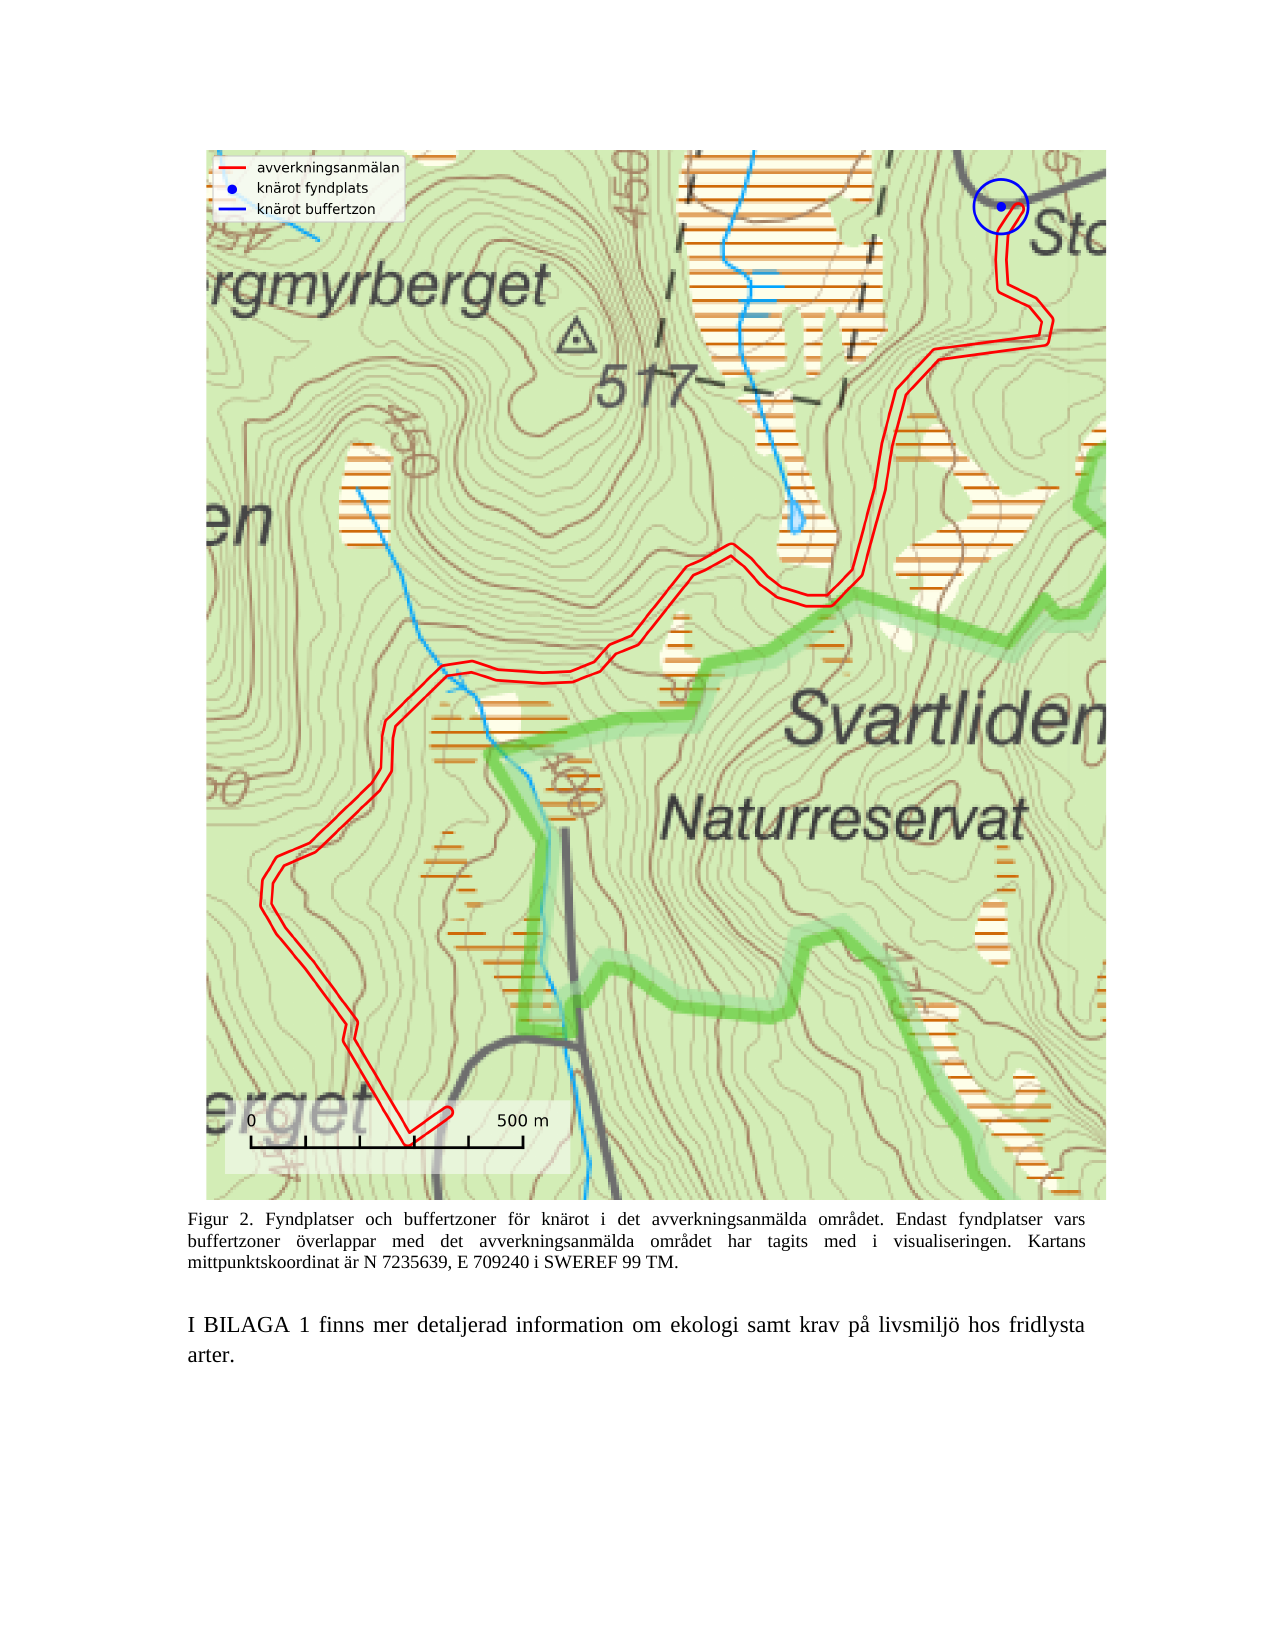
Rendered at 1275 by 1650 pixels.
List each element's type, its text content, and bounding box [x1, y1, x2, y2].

text Figur 2. Fyndplatser och buffertzoner för knärot i det avverkningsanmälda området. Endast fyndplatser vars buffertzoner överlappar med det avverkningsanmälda området har tagits med i visualiseringen. Kartans mittpunktskoordinat är N 7235639, E 709240 i SWEREF 99 TM. [187, 1208, 1087, 1273]
text I BILAGA 1 finns mer detaljerad information om ekologi samt krav på livsmiljö hos fridlysta arter. [187, 1311, 1087, 1368]
picture [206, 150, 1107, 1200]
